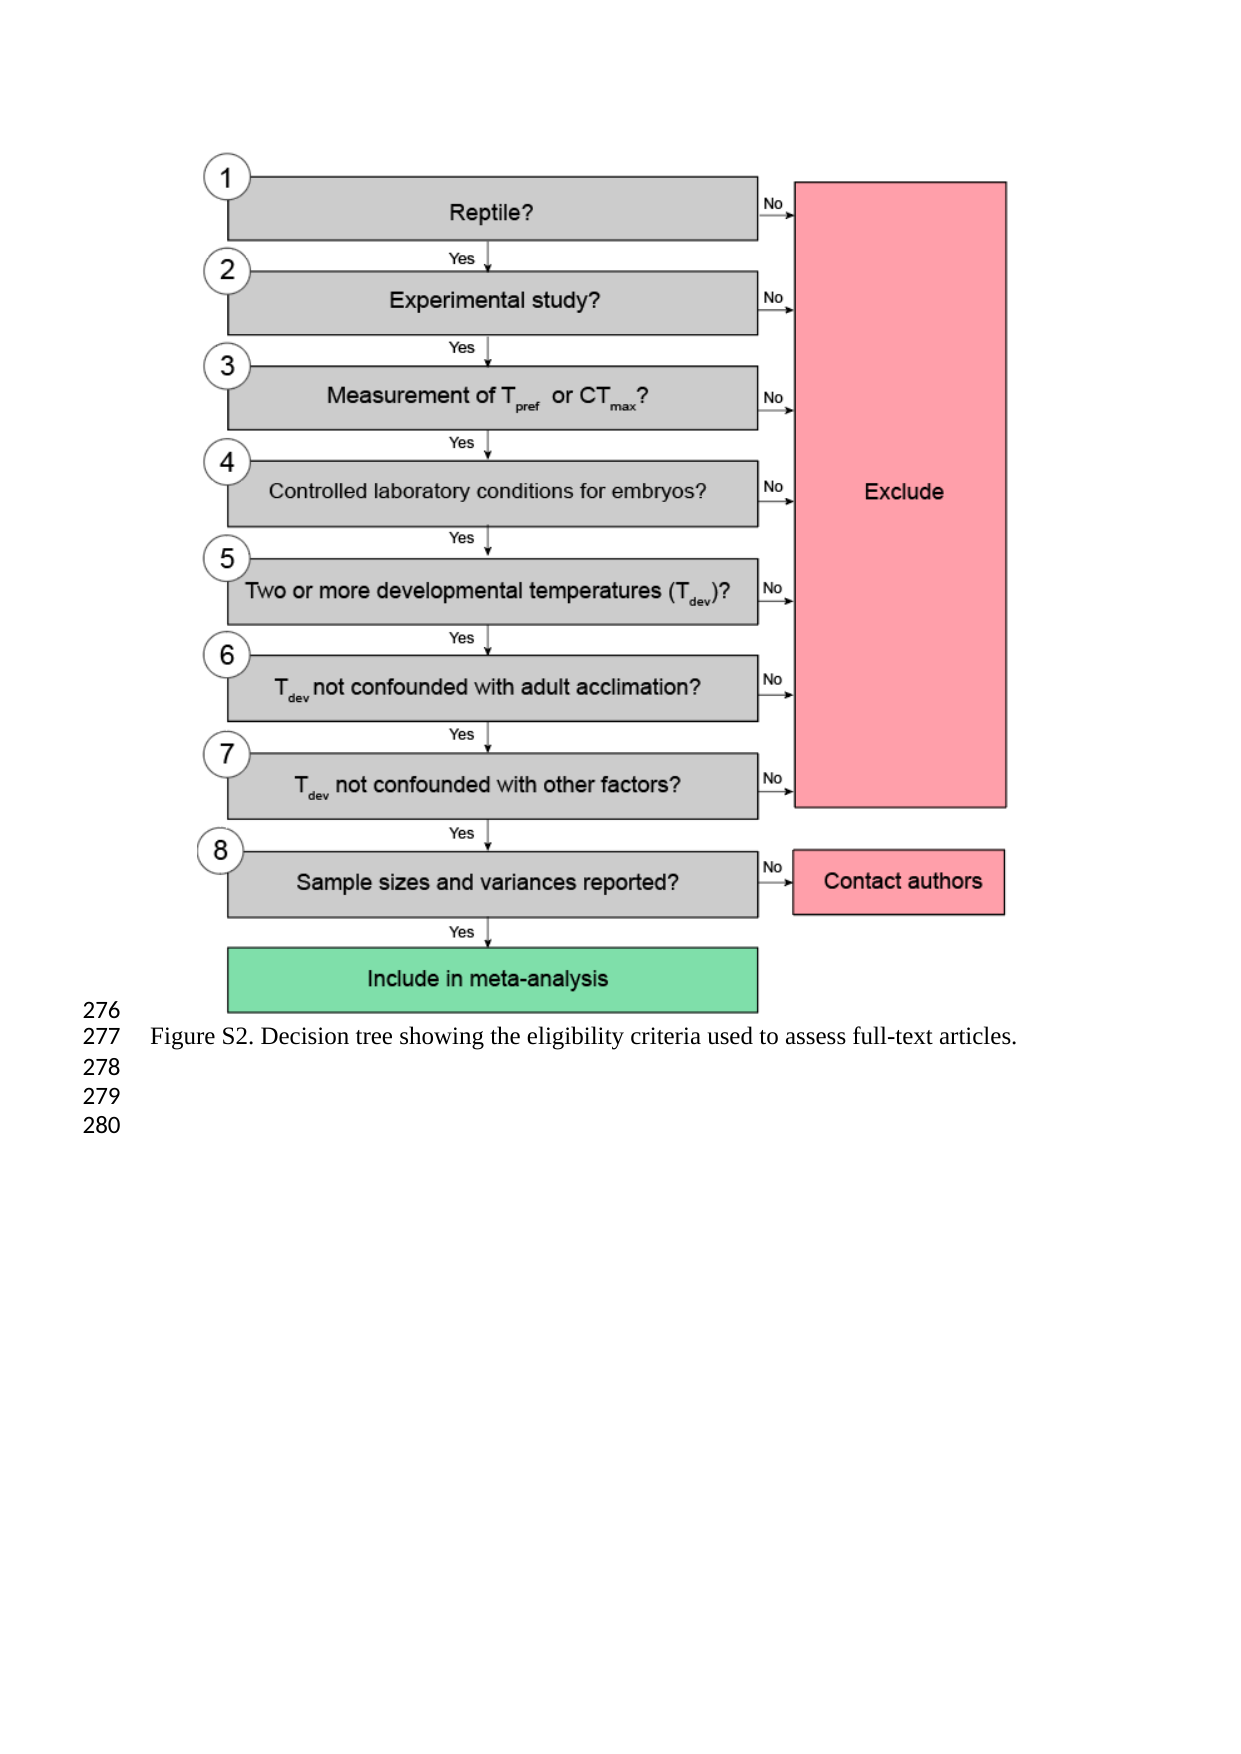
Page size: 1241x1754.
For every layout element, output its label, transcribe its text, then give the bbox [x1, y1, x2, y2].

picture [197, 150, 1044, 1019]
text Figure S2. Decision tree showing the eligibility criteria used to assess full-text articles. [150, 1021, 1090, 1050]
